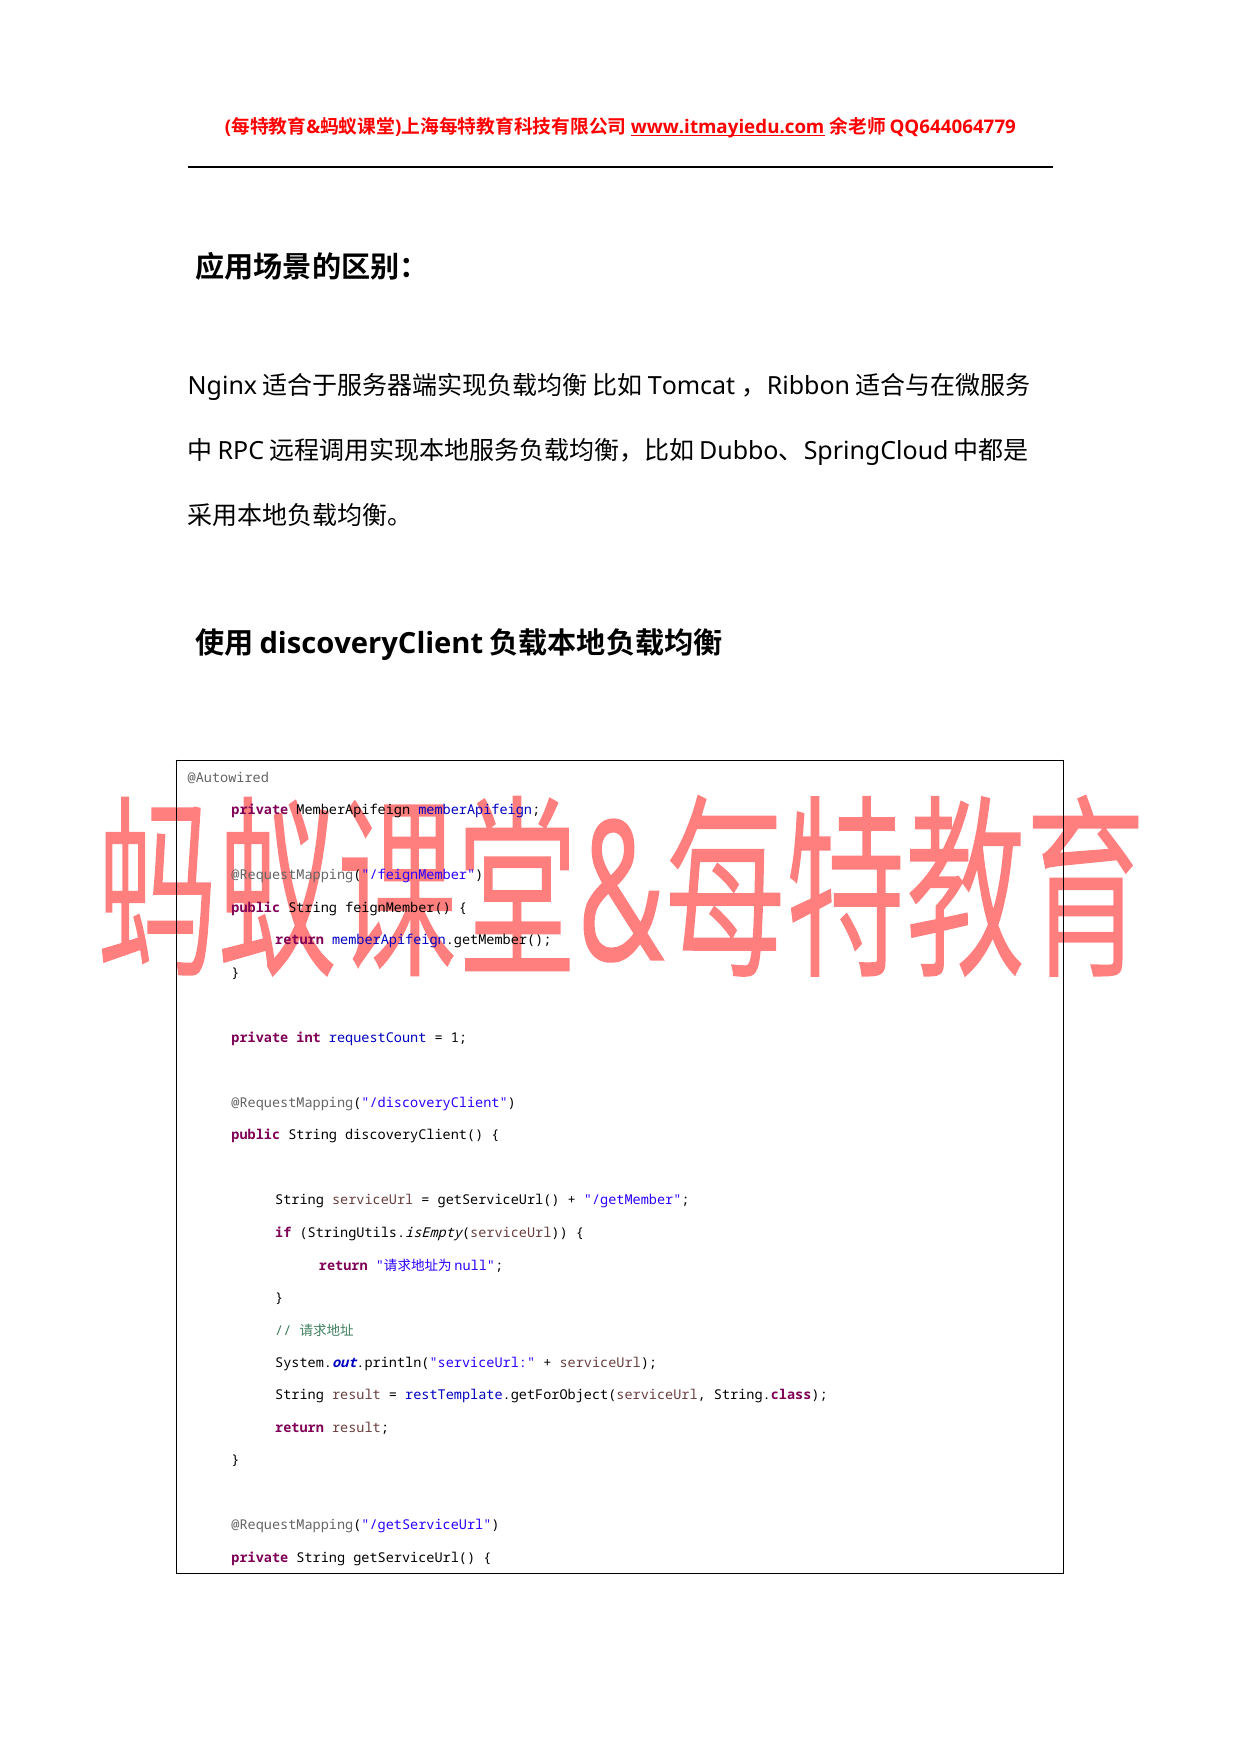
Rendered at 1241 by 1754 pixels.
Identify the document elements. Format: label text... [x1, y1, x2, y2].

text Nginx适合于服务器端实现负载均衡 比如Tomcat ，Ribbon适合与在微服务中RPC远程调用实现本地服务负载均衡，比如Dubbo、SpringCloud中都是采用本地负载均衡。 [187, 351, 1053, 546]
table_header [177, 761, 1063, 1573]
subtitle 使用discoveryClient负载本地负载均衡 [187, 608, 1053, 673]
subtitle 应用场景的区别： [187, 233, 1053, 298]
